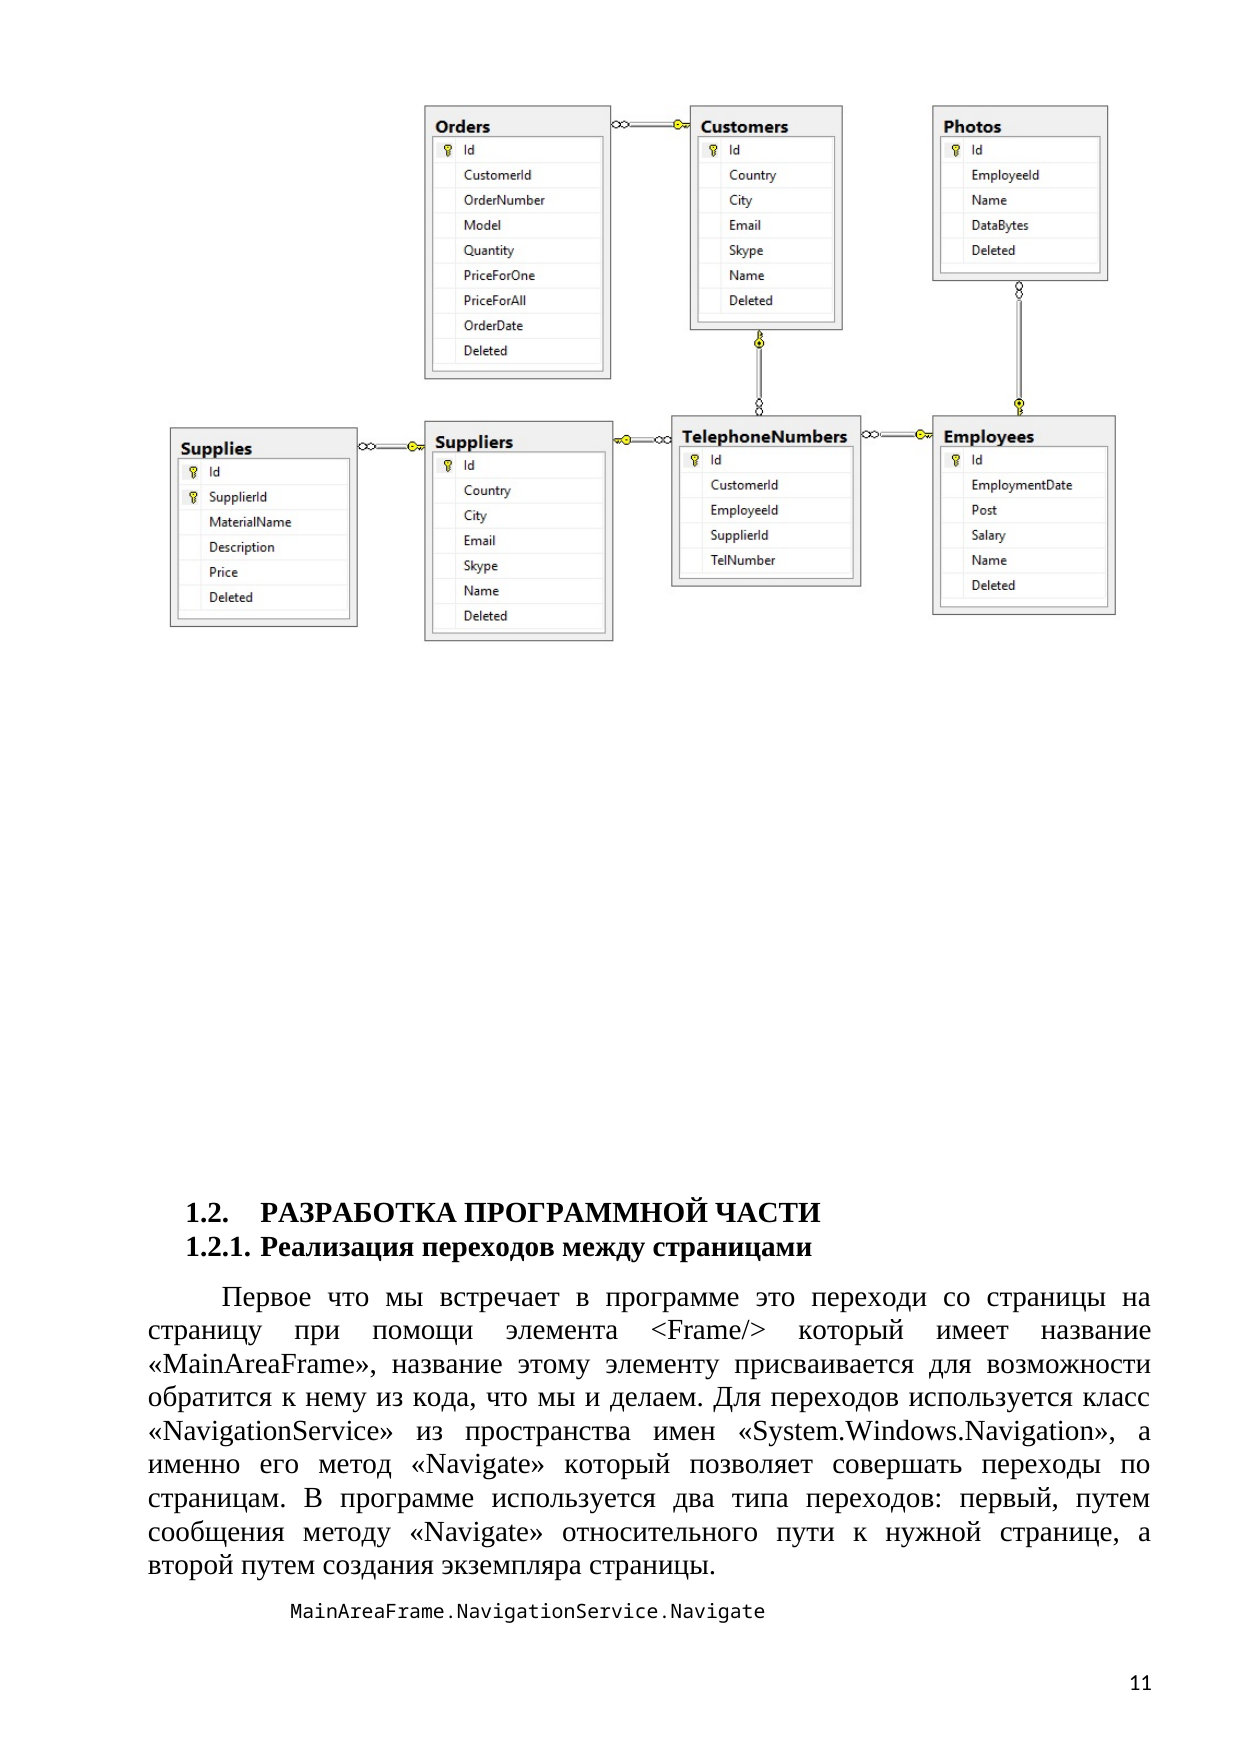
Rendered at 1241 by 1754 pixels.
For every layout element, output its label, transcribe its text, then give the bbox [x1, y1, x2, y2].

list РАЗРАБОТКА ПРОГРАММНОЙ ЧАСТИ [185, 1195, 1152, 1229]
picture [159, 88, 1141, 662]
list Реализация переходов между страницами [185, 1229, 1152, 1262]
text MainAreaFrame.NavigationService.Navigate [148, 1597, 1152, 1624]
text Первое что мы встречает в программе это переходи со страницы на страницу при помощи элемента <Frame/> который имеет название «MainAreaFrame», название этому элементу присваивается для возможности обратится к нему из кода, что мы и делаем. Для переходов используется класс «NavigationService» из пространства имен «System.Windows.Navigation», а именно его метод «Navigate» который позволяет совершать переходы по страницам. В программе используется два типа переходов: первый, путем сообщения методу «Navigate» относительного пути к нужной странице, а второй путем создания экземпляра страницы. [148, 1279, 1152, 1581]
